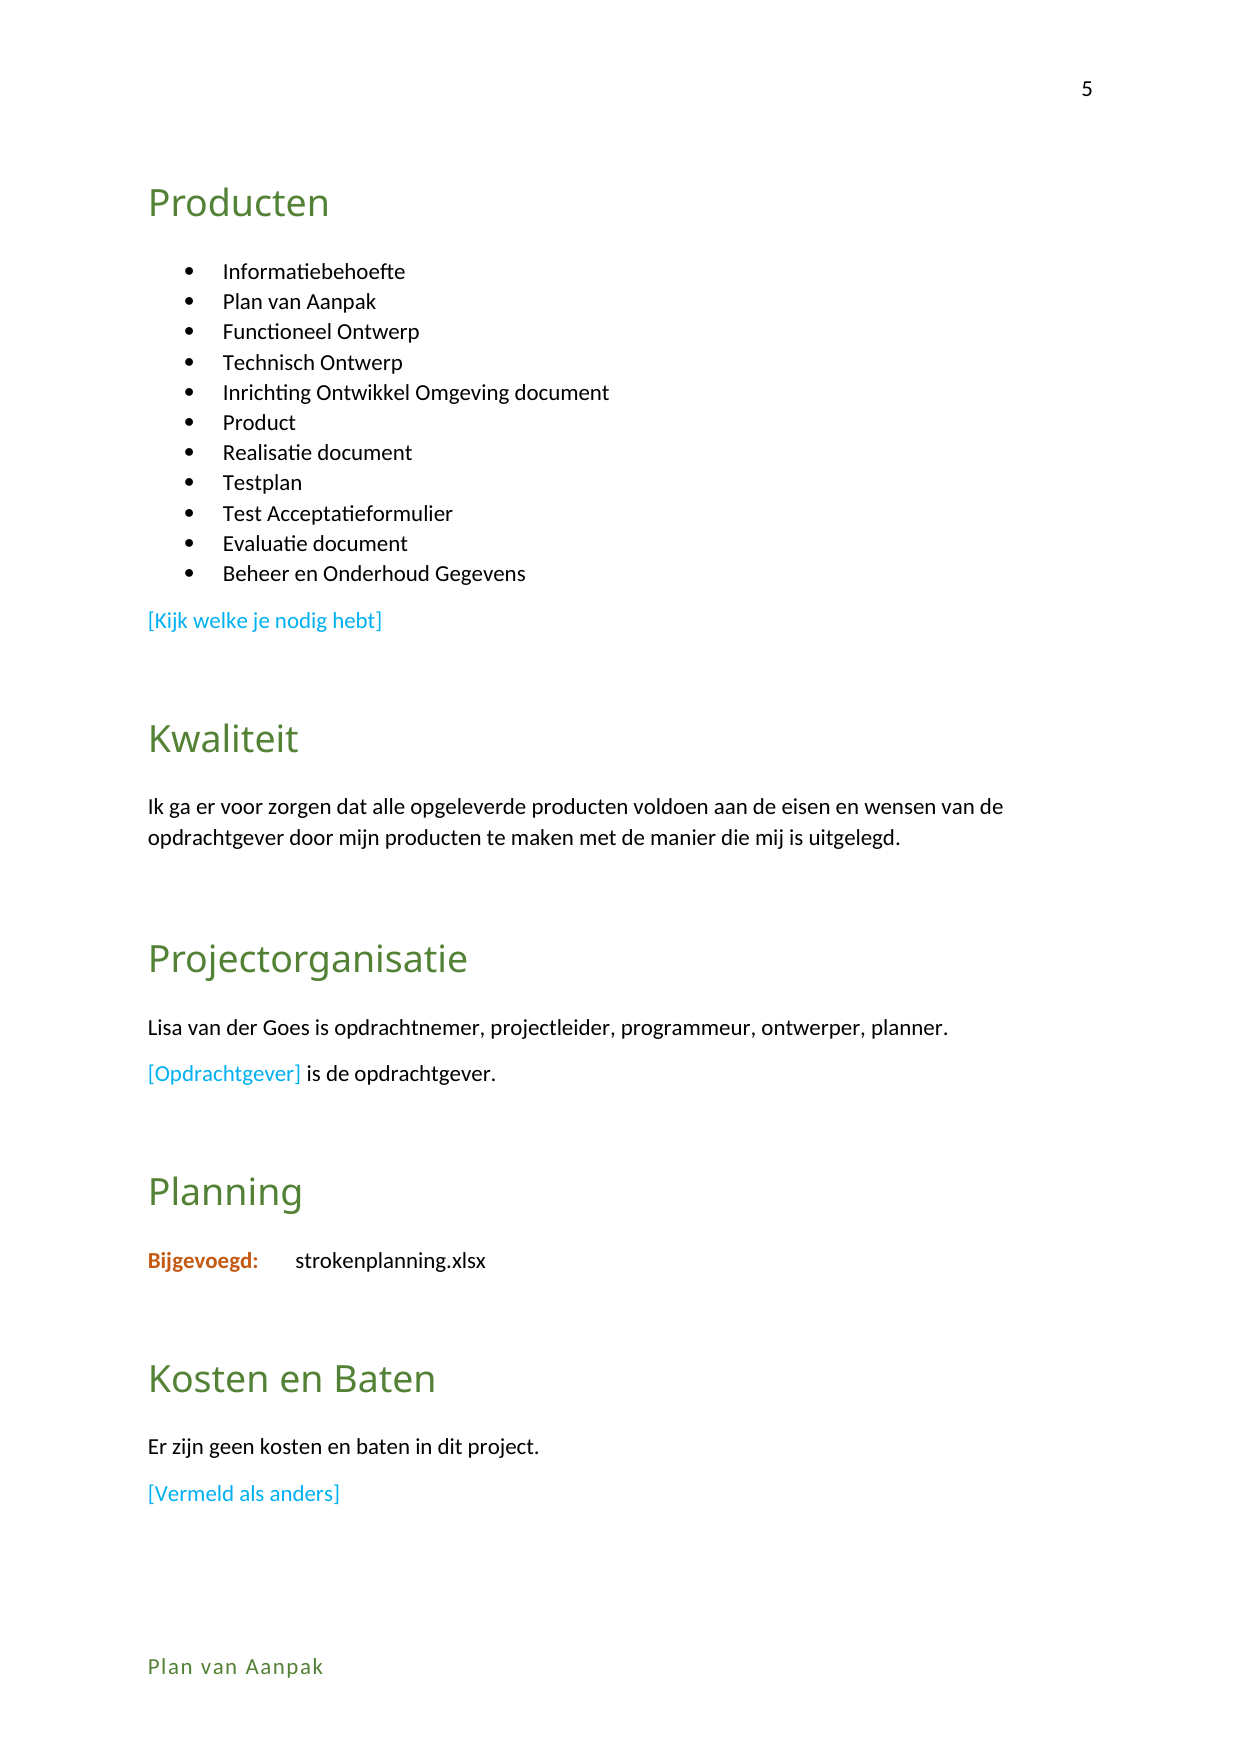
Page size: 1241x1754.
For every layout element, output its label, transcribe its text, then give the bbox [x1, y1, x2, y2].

subtitle Projectorganisatie [148, 932, 1093, 983]
list Realisatie document [185, 438, 1093, 466]
list Functioneel Ontwerp [185, 317, 1093, 345]
subtitle Planning [148, 1166, 1093, 1217]
list Plan van Aanpak [185, 287, 1093, 315]
list Evaluatie document [185, 529, 1093, 557]
text [Kijk welke je nodig hebt] [148, 606, 1093, 634]
text [Opdrachtgever] is de opdrachtgever. [148, 1059, 1093, 1087]
subtitle Kwaliteit [148, 712, 1093, 763]
text Bijgevoegd: strokenplanning.xlsx [148, 1246, 1093, 1274]
list Technisch Ontwerp [185, 348, 1093, 376]
list Testplan [185, 468, 1093, 496]
subtitle Kosten en Baten [148, 1352, 1093, 1403]
text Lisa van der Goes is opdrachtnemer, projectleider, programmeur, ontwerper, planner. [148, 1013, 1093, 1041]
text Er zijn geen kosten en baten in dit project. [148, 1432, 1093, 1460]
list Beheer en Onderhoud Gegevens [185, 559, 1093, 587]
list Informatiebehoefte [185, 257, 1093, 285]
subtitle Producten [148, 177, 1093, 228]
list Product [185, 408, 1093, 436]
text Ik ga er voor zorgen dat alle opgeleverde producten voldoen aan de eisen en wensen van de opdrachtgever door mijn producten te maken met de manier die mij is uitgelegd. [148, 792, 1093, 851]
text [Vermeld als anders] [148, 1479, 1093, 1507]
list Inrichting Ontwikkel Omgeving document [185, 378, 1093, 406]
list Test Acceptatieformulier [185, 499, 1093, 527]
